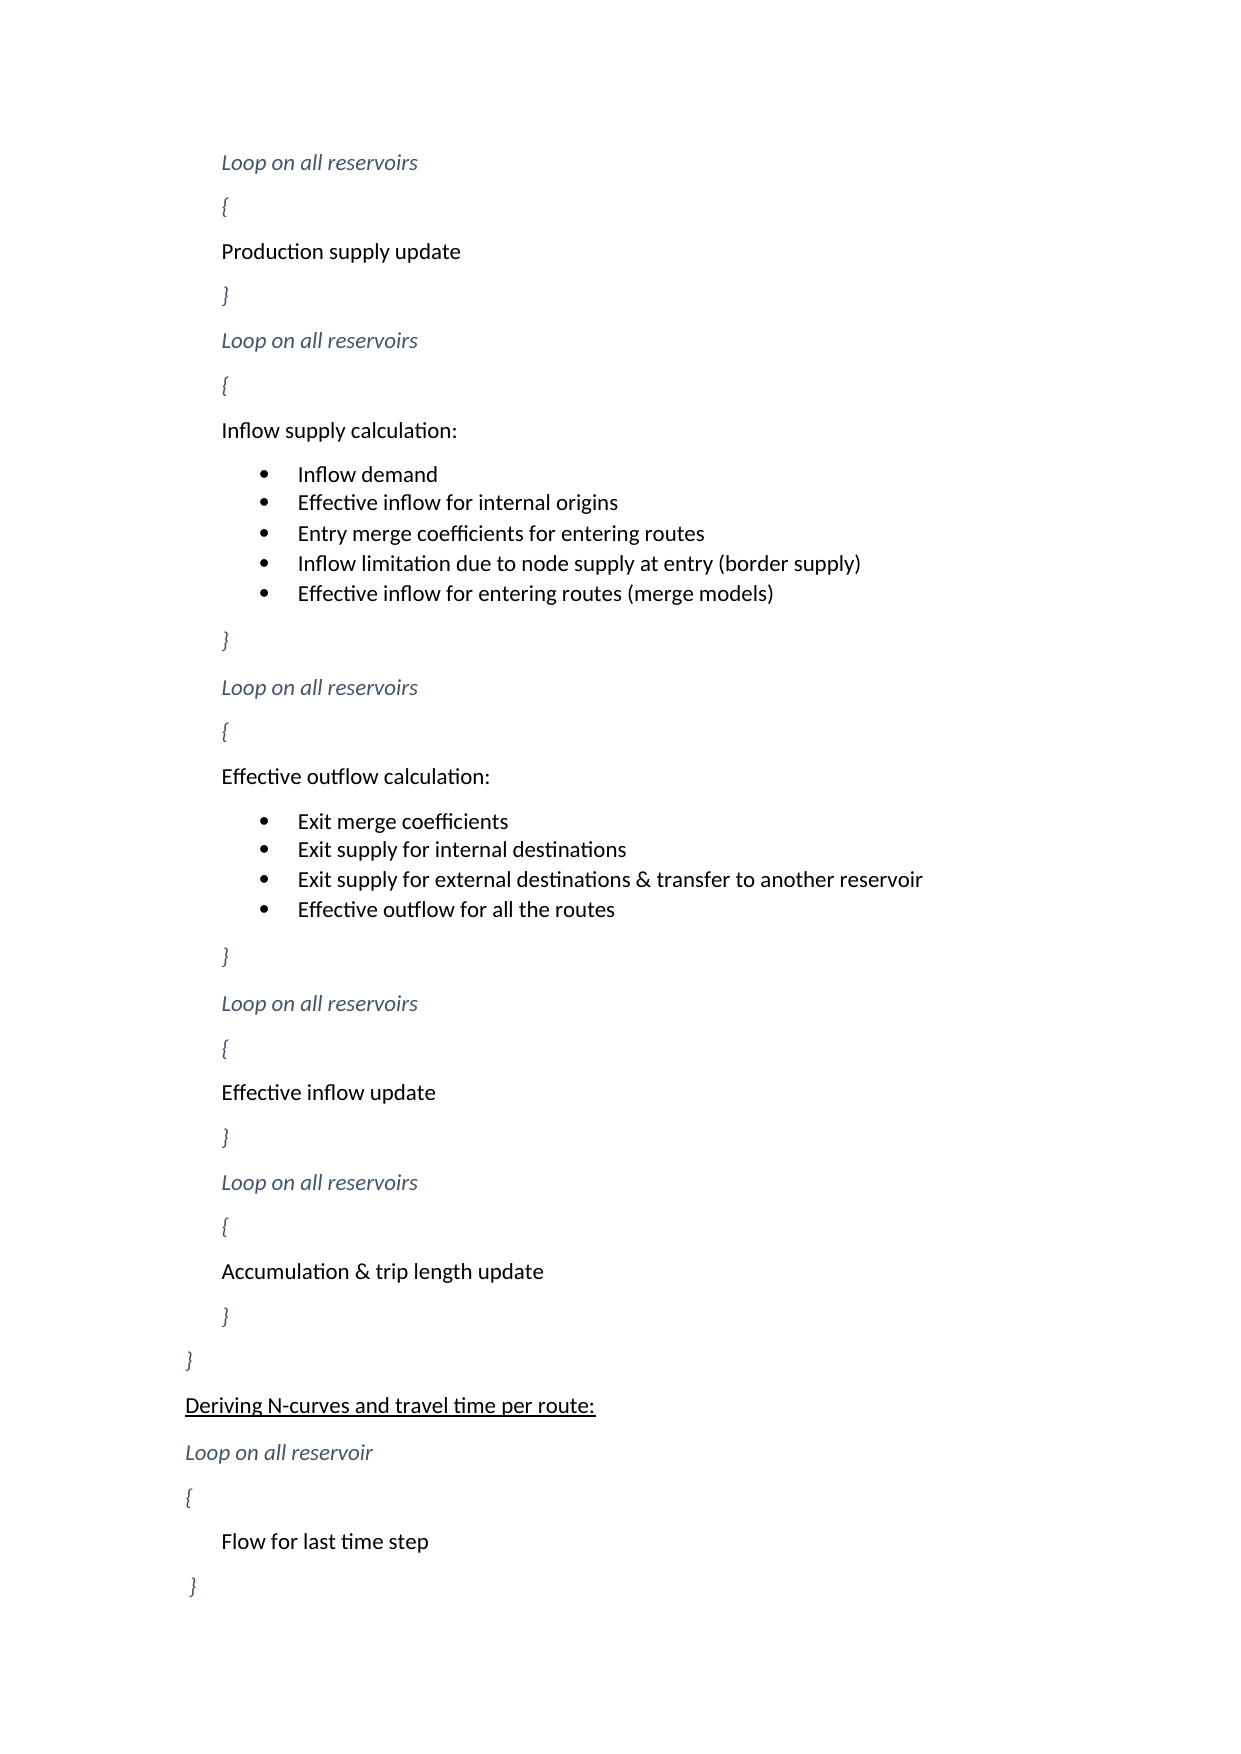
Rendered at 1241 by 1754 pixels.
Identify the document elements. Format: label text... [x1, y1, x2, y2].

text { [185, 1483, 1093, 1511]
text Effective inflow update [148, 1078, 1093, 1106]
text } [148, 1123, 1093, 1151]
text Flow for last time step [148, 1527, 1093, 1556]
list Exit supply for internal destinations [260, 835, 1093, 863]
text Effective outflow calculation: [148, 762, 1093, 790]
list Effective inflow for internal origins [260, 488, 1093, 516]
list Inflow demand [260, 460, 1093, 488]
text } [148, 942, 1093, 970]
text { [148, 192, 1093, 220]
text Loop on all reservoir [185, 1438, 1093, 1466]
text Loop on all reservoirs [148, 1168, 1093, 1196]
text } [148, 1302, 1093, 1330]
text Loop on all reservoirs [148, 326, 1093, 354]
text { [148, 1034, 1093, 1062]
list Inflow limitation due to node supply at entry (border supply) [260, 549, 1093, 577]
text Loop on all reservoirs [148, 148, 1093, 176]
text { [221, 371, 1093, 399]
list Effective inflow for entering routes (merge models) [260, 579, 1093, 607]
text Production supply update [148, 237, 1093, 265]
list Entry merge coefficients for entering routes [260, 519, 1093, 547]
text } [148, 1347, 1093, 1374]
text { [148, 1212, 1093, 1241]
text Inflow supply calculation: [221, 416, 1093, 444]
text { [148, 717, 1093, 746]
text } [148, 282, 1093, 310]
list Exit supply for external destinations & transfer to another reservoir [260, 865, 1093, 893]
text Loop on all reservoirs [148, 989, 1093, 1017]
text Accumulation & trip length update [148, 1257, 1093, 1285]
text Deriving N-curves and travel time per route: [148, 1391, 1093, 1419]
text } [148, 626, 1093, 654]
text Loop on all reservoirs [148, 673, 1093, 701]
list Exit merge coefficients [260, 807, 1093, 835]
list Effective outflow for all the routes [260, 895, 1093, 923]
text } [148, 1572, 1093, 1600]
